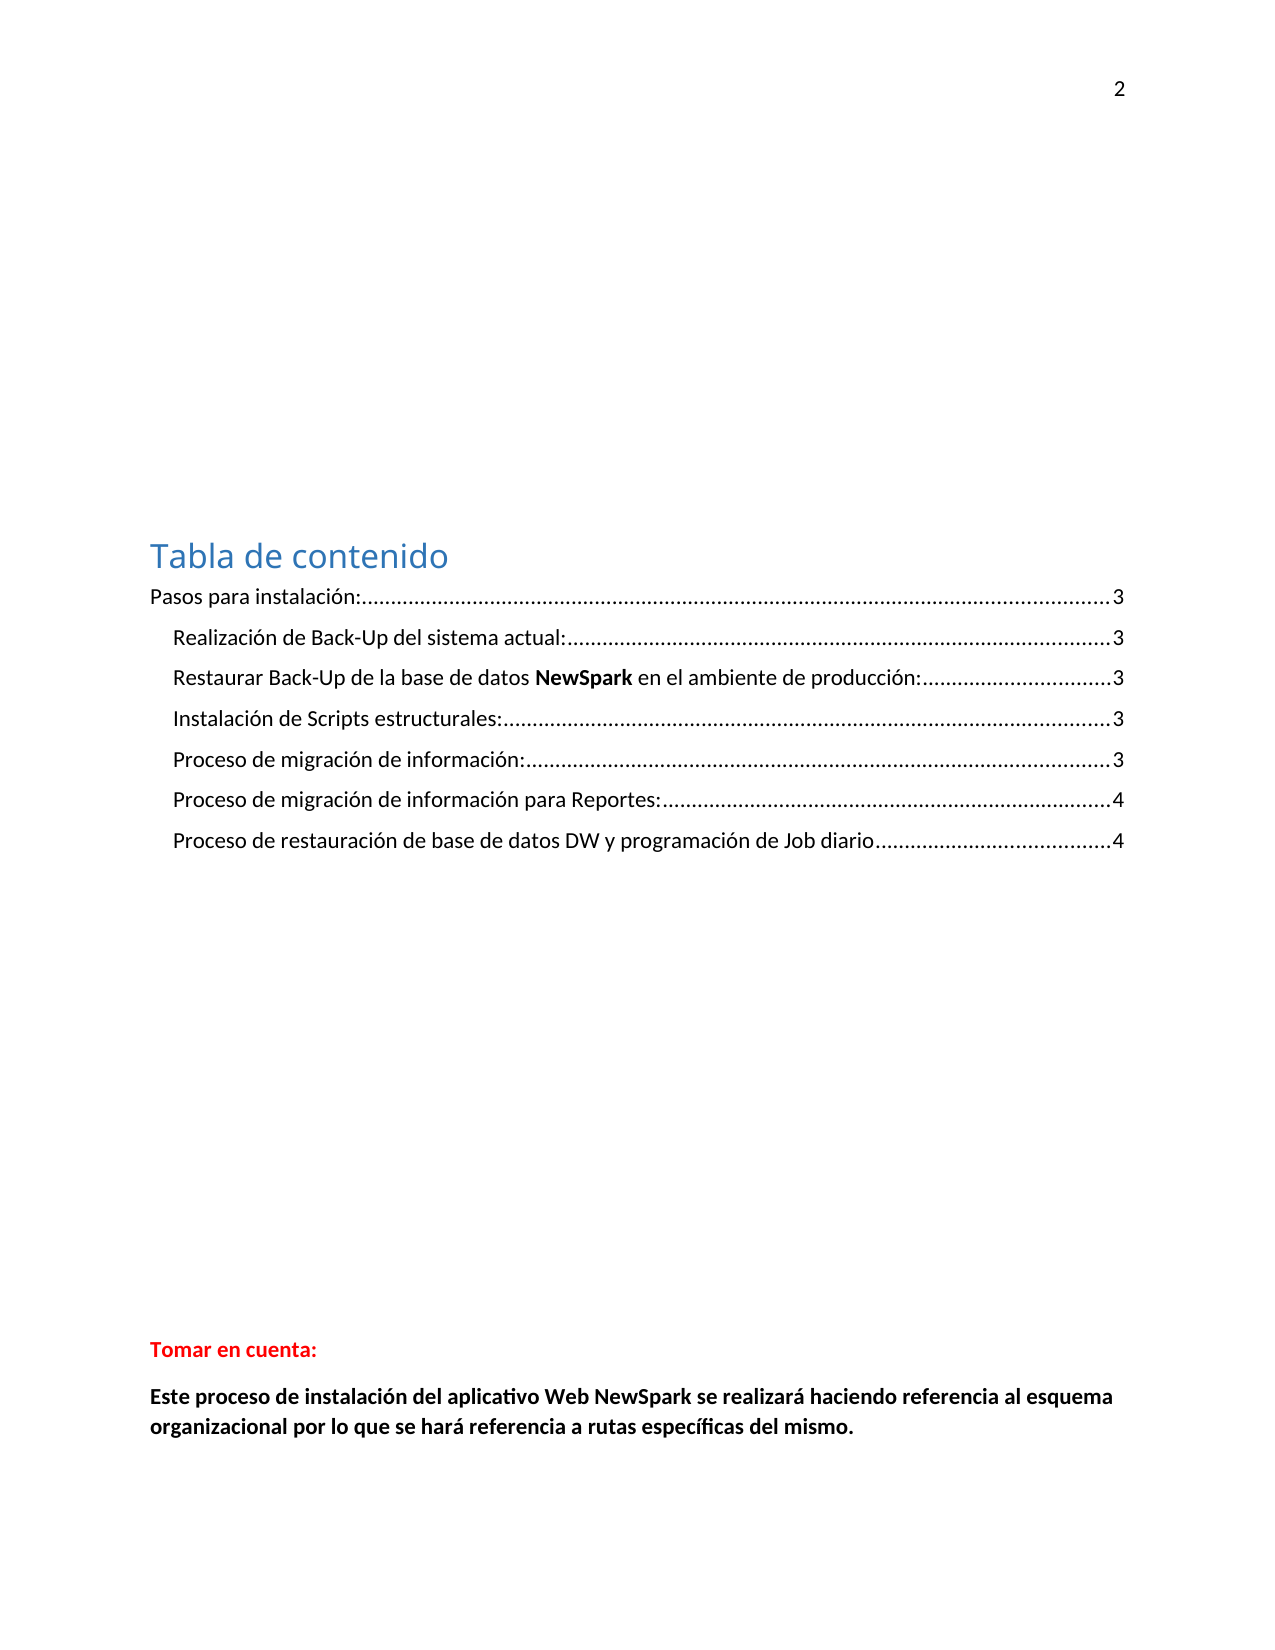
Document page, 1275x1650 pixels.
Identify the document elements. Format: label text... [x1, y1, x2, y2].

text Este proceso de instalación del aplicativo Web NewSpark se realizará haciendo referencia al esquema organizacional por lo que se hará referencia a rutas específicas del mismo. [150, 1382, 1125, 1441]
text Tomar en cuenta: [150, 1335, 1125, 1363]
